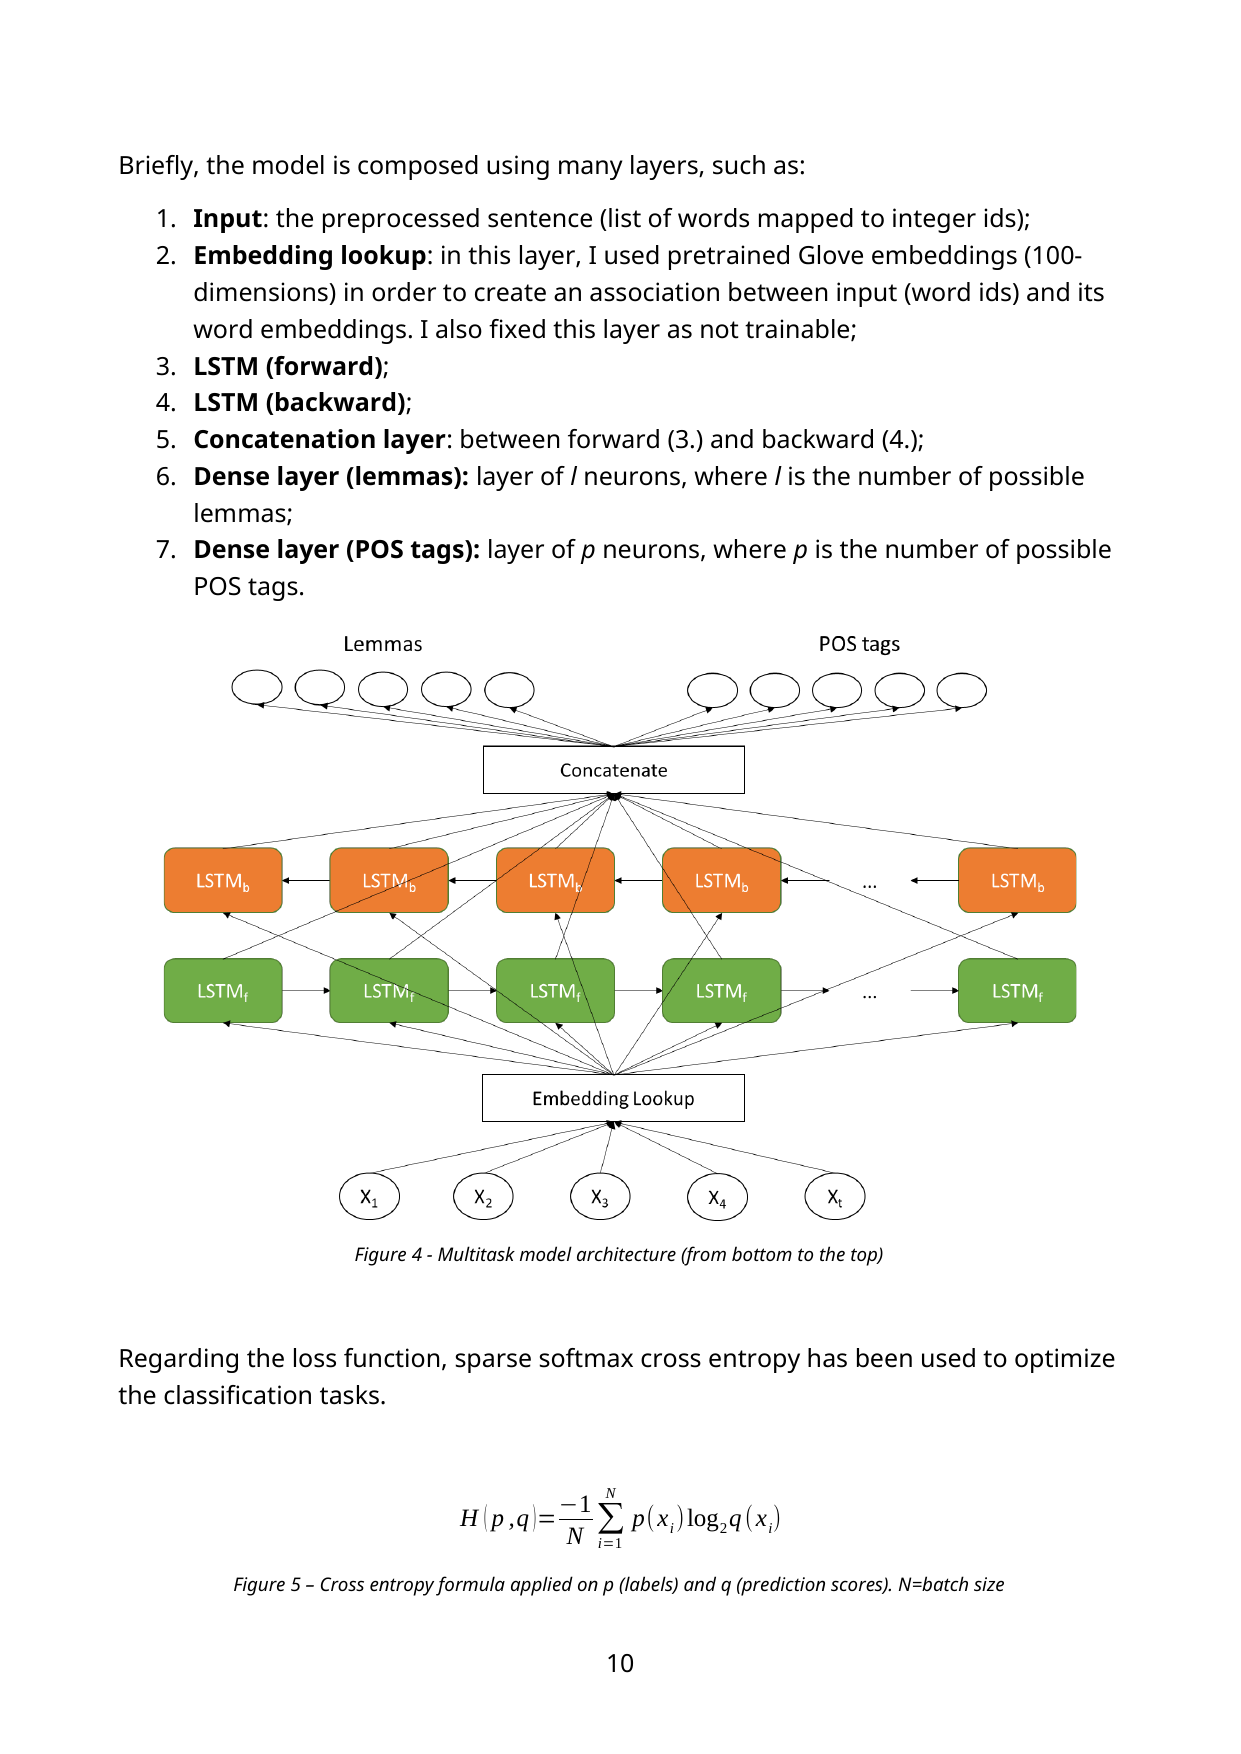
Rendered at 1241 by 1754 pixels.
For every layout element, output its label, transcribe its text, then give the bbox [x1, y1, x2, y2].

text Figure 5 – Cross entropy formula applied on p (labels) and q (prediction scores). N=batch size [118, 1571, 1122, 1597]
list LSTM (forward); [156, 348, 1122, 382]
picture [163, 622, 1077, 1222]
list Input: the preprocessed sentence (list of words mapped to integer ids); [156, 201, 1122, 235]
list Dense layer (POS tags): layer of p neurons, where p is the number of possible POS tags. [156, 532, 1122, 603]
text Regarding the loss function, sparse softmax cross entropy has been used to optimize the classification tasks. [118, 1341, 1122, 1412]
list Dense layer (lemmas): layer of l neurons, where l is the number of possible lemmas; [156, 458, 1122, 529]
text Briefly, the model is composed using many layers, such as: [118, 148, 1122, 182]
text Figure 4 - Multitask model architecture (from bottom to the top) [118, 1241, 1122, 1267]
list Embedding lookup: in this layer, I used pretrained Glove embeddings (100-dimensions) in order to create an association between input (word ids) and its word embeddings. I also fixed this layer as not trainable; [156, 238, 1122, 345]
list Concatenation layer: between forward (3.) and backward (4.); [156, 422, 1122, 456]
list LSTM (backward); [156, 385, 1122, 419]
